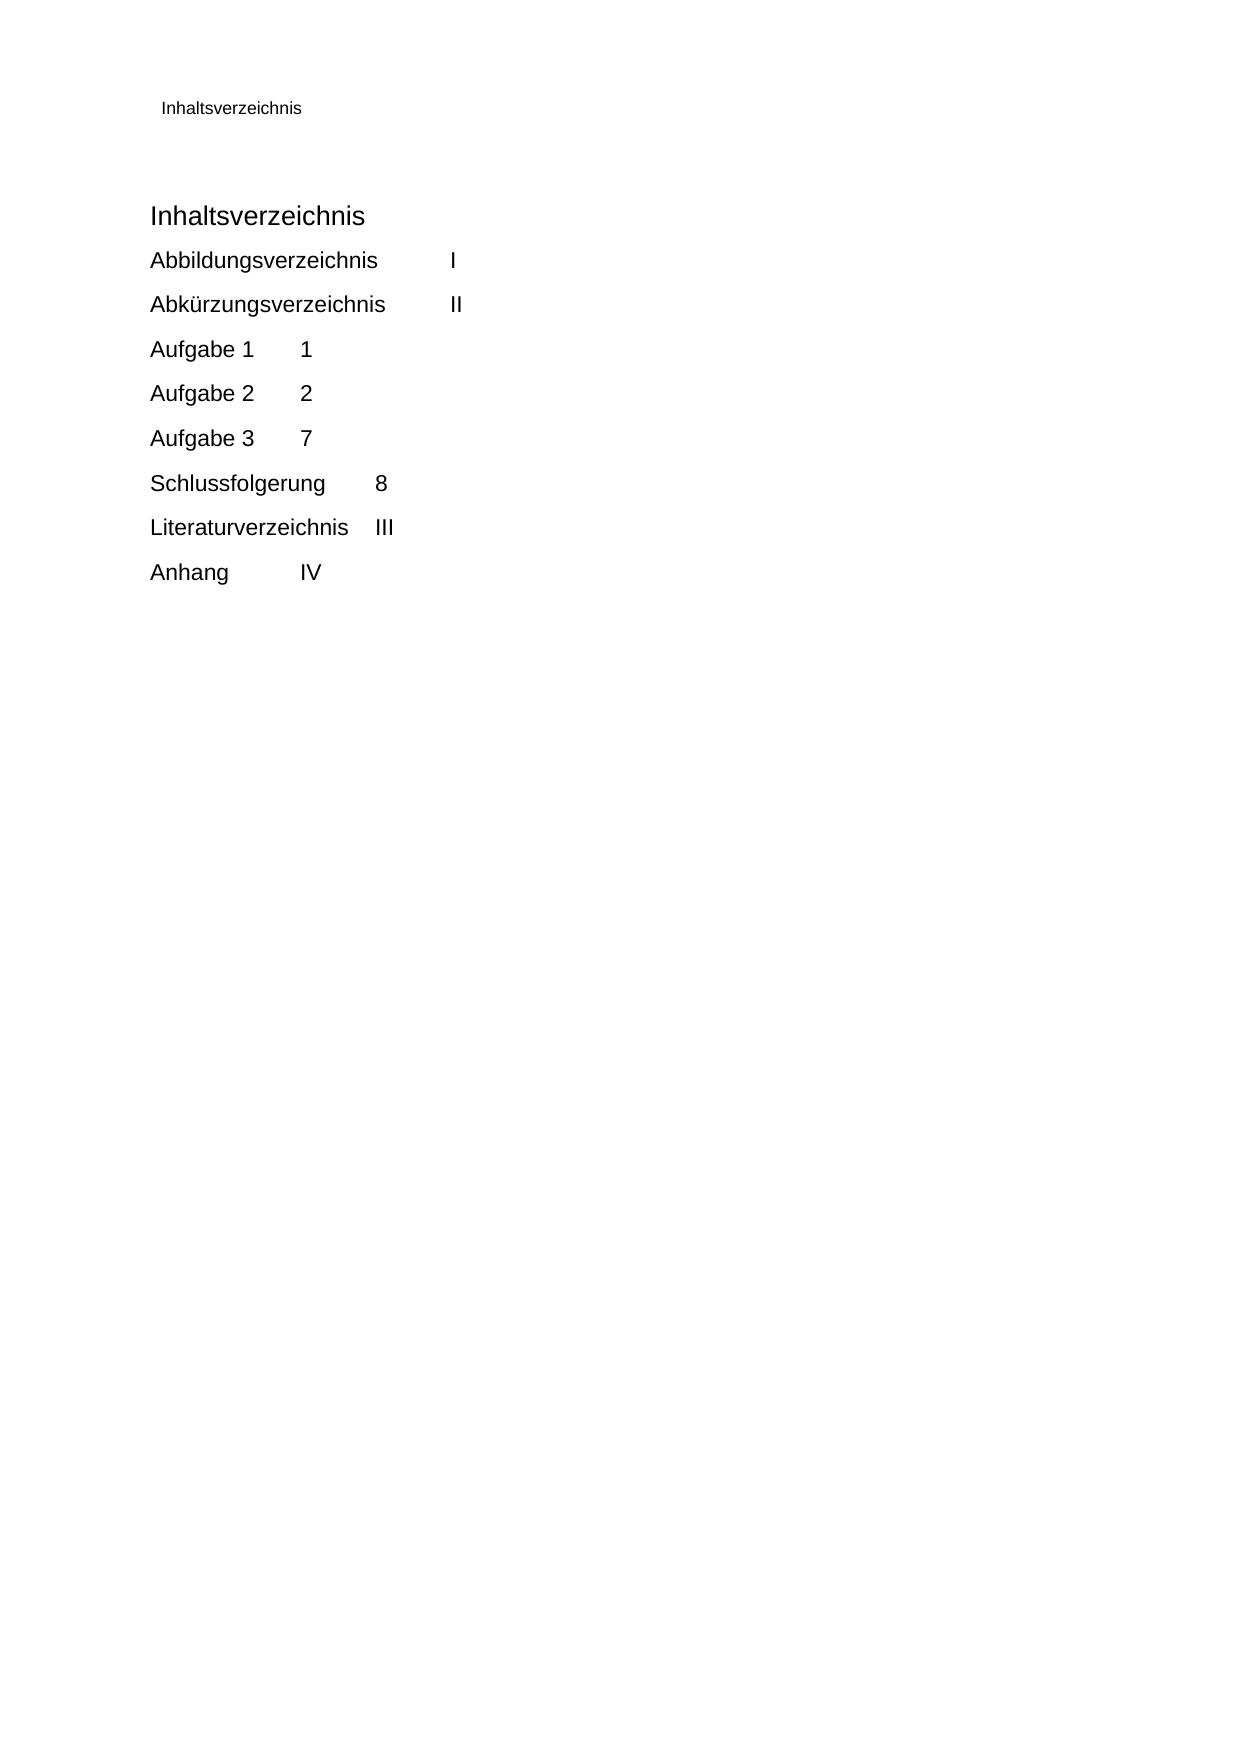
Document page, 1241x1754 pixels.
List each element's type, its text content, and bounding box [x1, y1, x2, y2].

text Aufgabe 3 7 [150, 425, 1090, 451]
text Inhaltsverzeichnis [150, 200, 1090, 231]
text Abbildungsverzeichnis I [150, 247, 1090, 273]
text Literaturverzeichnis III [150, 514, 1090, 540]
text Anhang IV [150, 559, 1090, 585]
text Aufgabe 1 1 [150, 336, 1090, 362]
text Schlussfolgerung 8 [150, 469, 1090, 496]
text Abkürzungsverzeichnis II [150, 291, 1090, 317]
text Aufgabe 2 2 [150, 380, 1090, 407]
